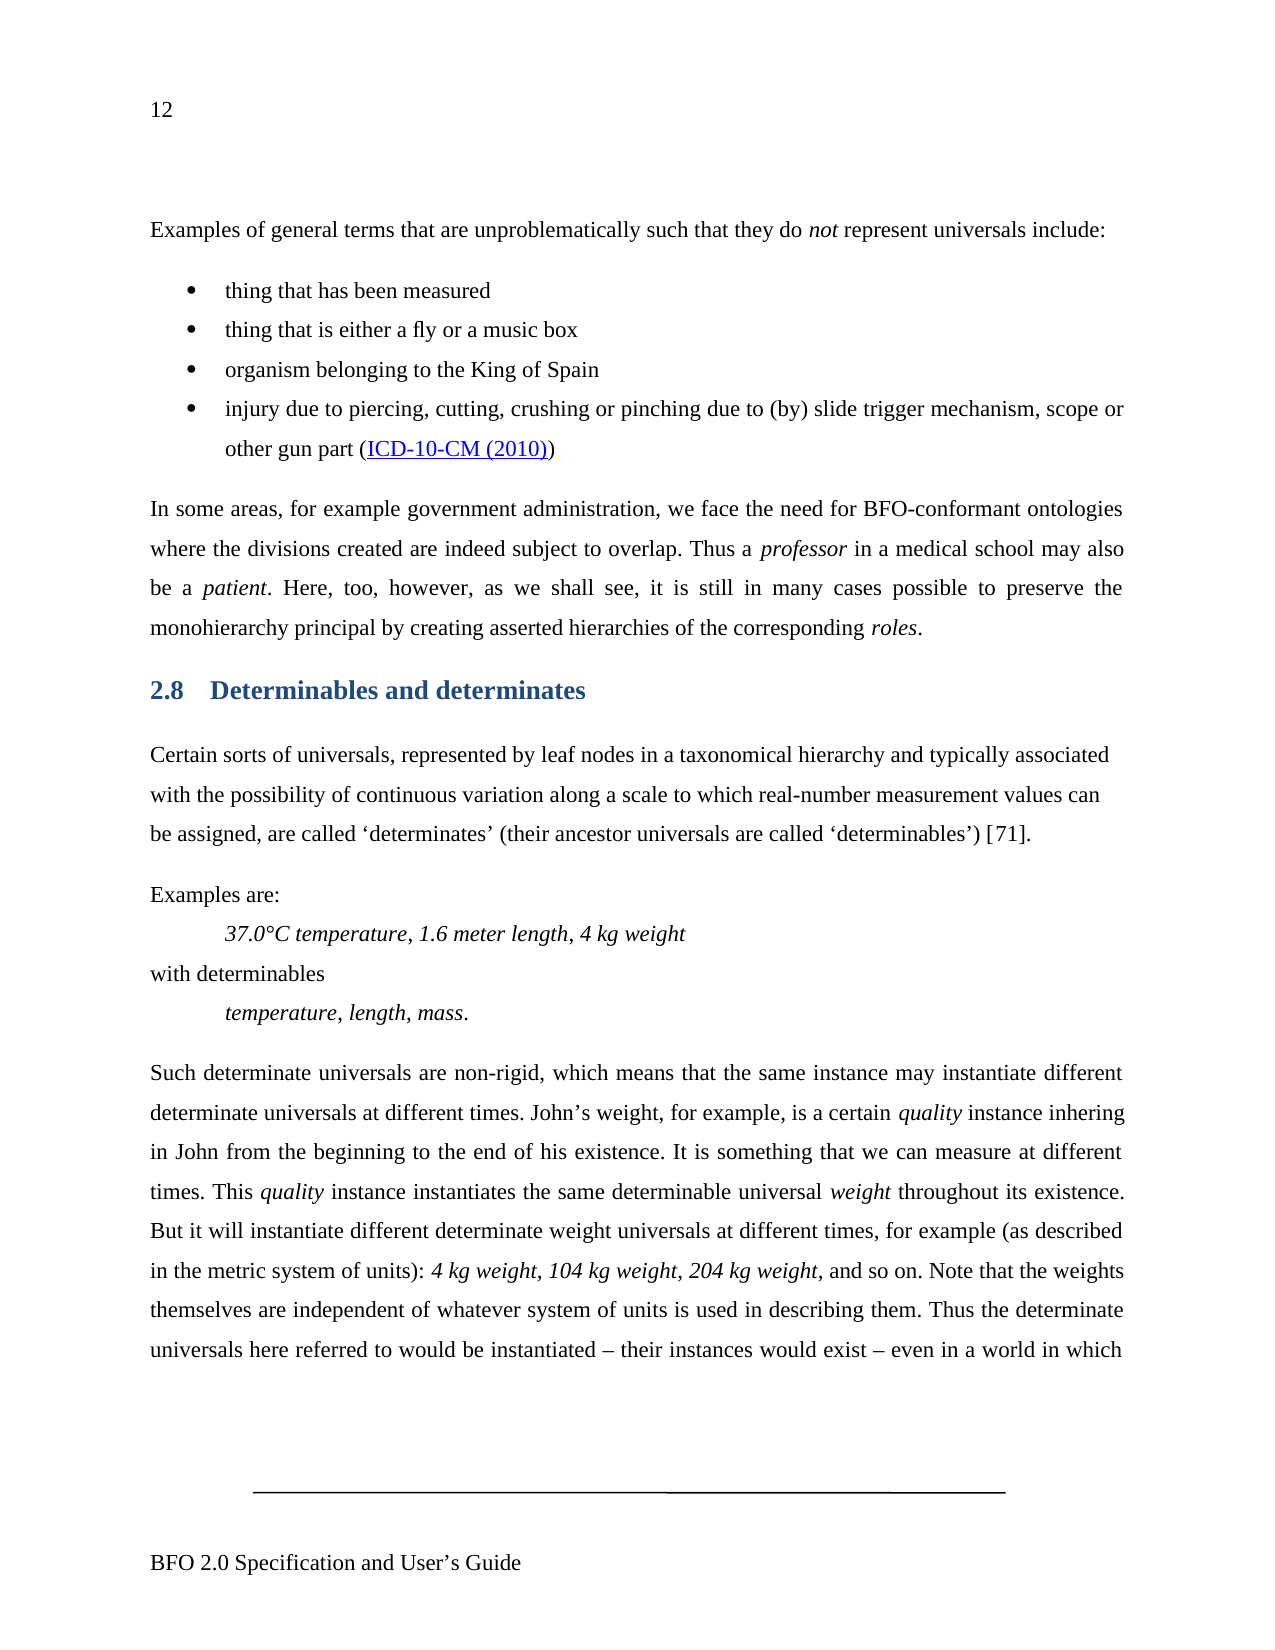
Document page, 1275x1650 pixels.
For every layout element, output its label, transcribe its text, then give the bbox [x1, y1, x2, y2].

list organism belonging to the King of Spain [187, 356, 1125, 382]
text Examples of general terms that are unproblematically such that they do not represent universals include: [150, 217, 1125, 243]
text Examples are: 37.0°C temperature, 1.6 meter length, 4 kg weight with determinables temperature, length, mass. [150, 881, 1125, 1025]
subtitle Determinables and determinates [150, 674, 1125, 705]
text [150, 1059, 1125, 1362]
text Certain sorts of universals, represented by leaf nodes in a taxonomical hierarchy and typically associated with the possibility of continuous variation along a scale to which real-number measurement values can be assigned, are called ‘determinates’ (their ancestor universals are called ‘determinables’) [71]. [150, 741, 1125, 847]
list thing that is either a ﬂy or a music box [187, 316, 1125, 343]
list thing that has been measured [187, 277, 1125, 303]
list injury due to piercing, cutting, crushing or pinching due to (by) slide trigger mechanism, scope or other gun part (ICD-10-CM (2010)) [187, 395, 1125, 461]
